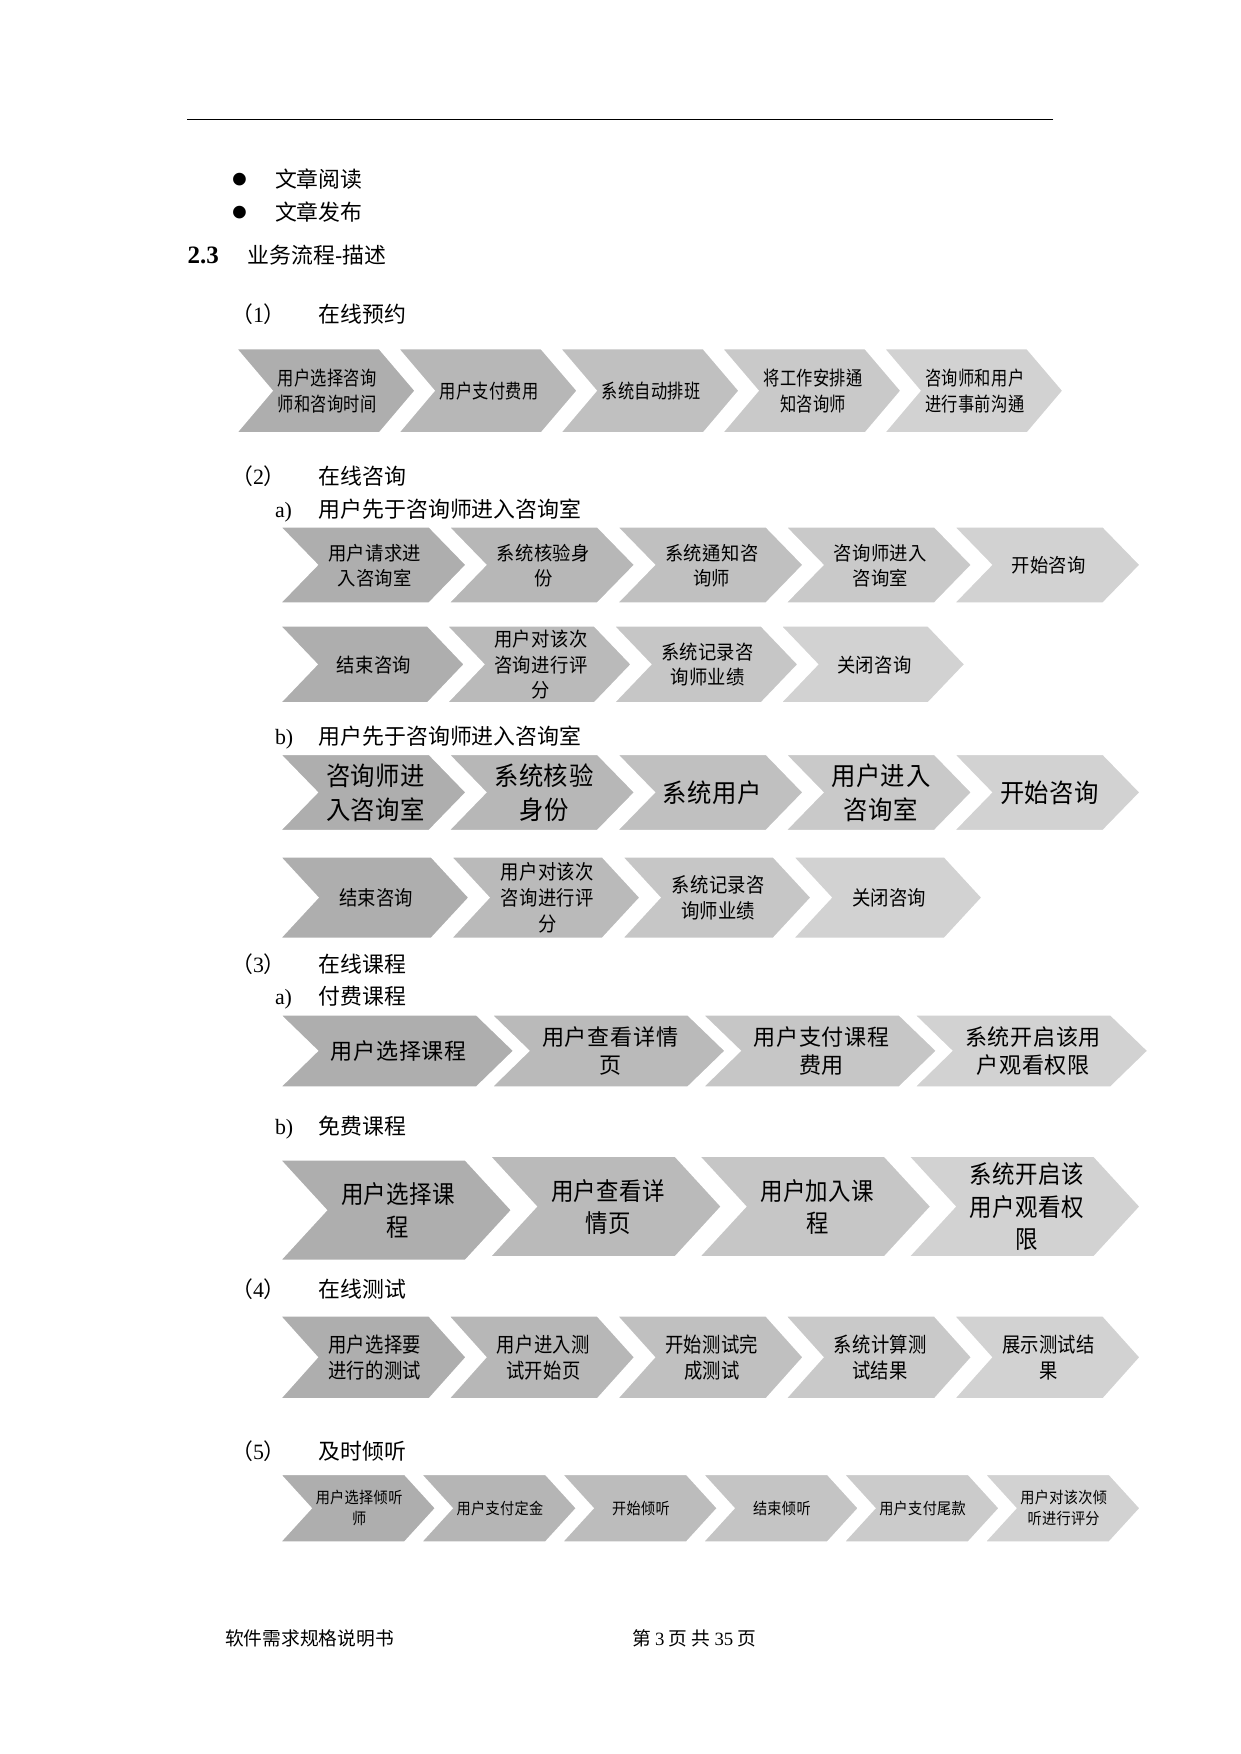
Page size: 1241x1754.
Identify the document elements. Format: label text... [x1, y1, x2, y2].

list 在线课程 [231, 946, 1053, 979]
list 文章发布 [231, 194, 1053, 227]
list 付费课程 [275, 979, 1053, 1011]
list 用户先于咨询师进入咨询室 [275, 491, 1053, 524]
list 用户先于咨询师进入咨询室 [275, 719, 1053, 751]
subtitle 业务流程-描述 [187, 237, 1053, 270]
list 在线预约 [231, 296, 1053, 329]
list 在线测试 [231, 1271, 1053, 1304]
list 免费课程 [275, 1109, 1053, 1141]
list 文章阅读 [231, 162, 1053, 194]
list 在线咨询 [231, 459, 1053, 491]
list 及时倾听 [231, 1434, 1053, 1466]
